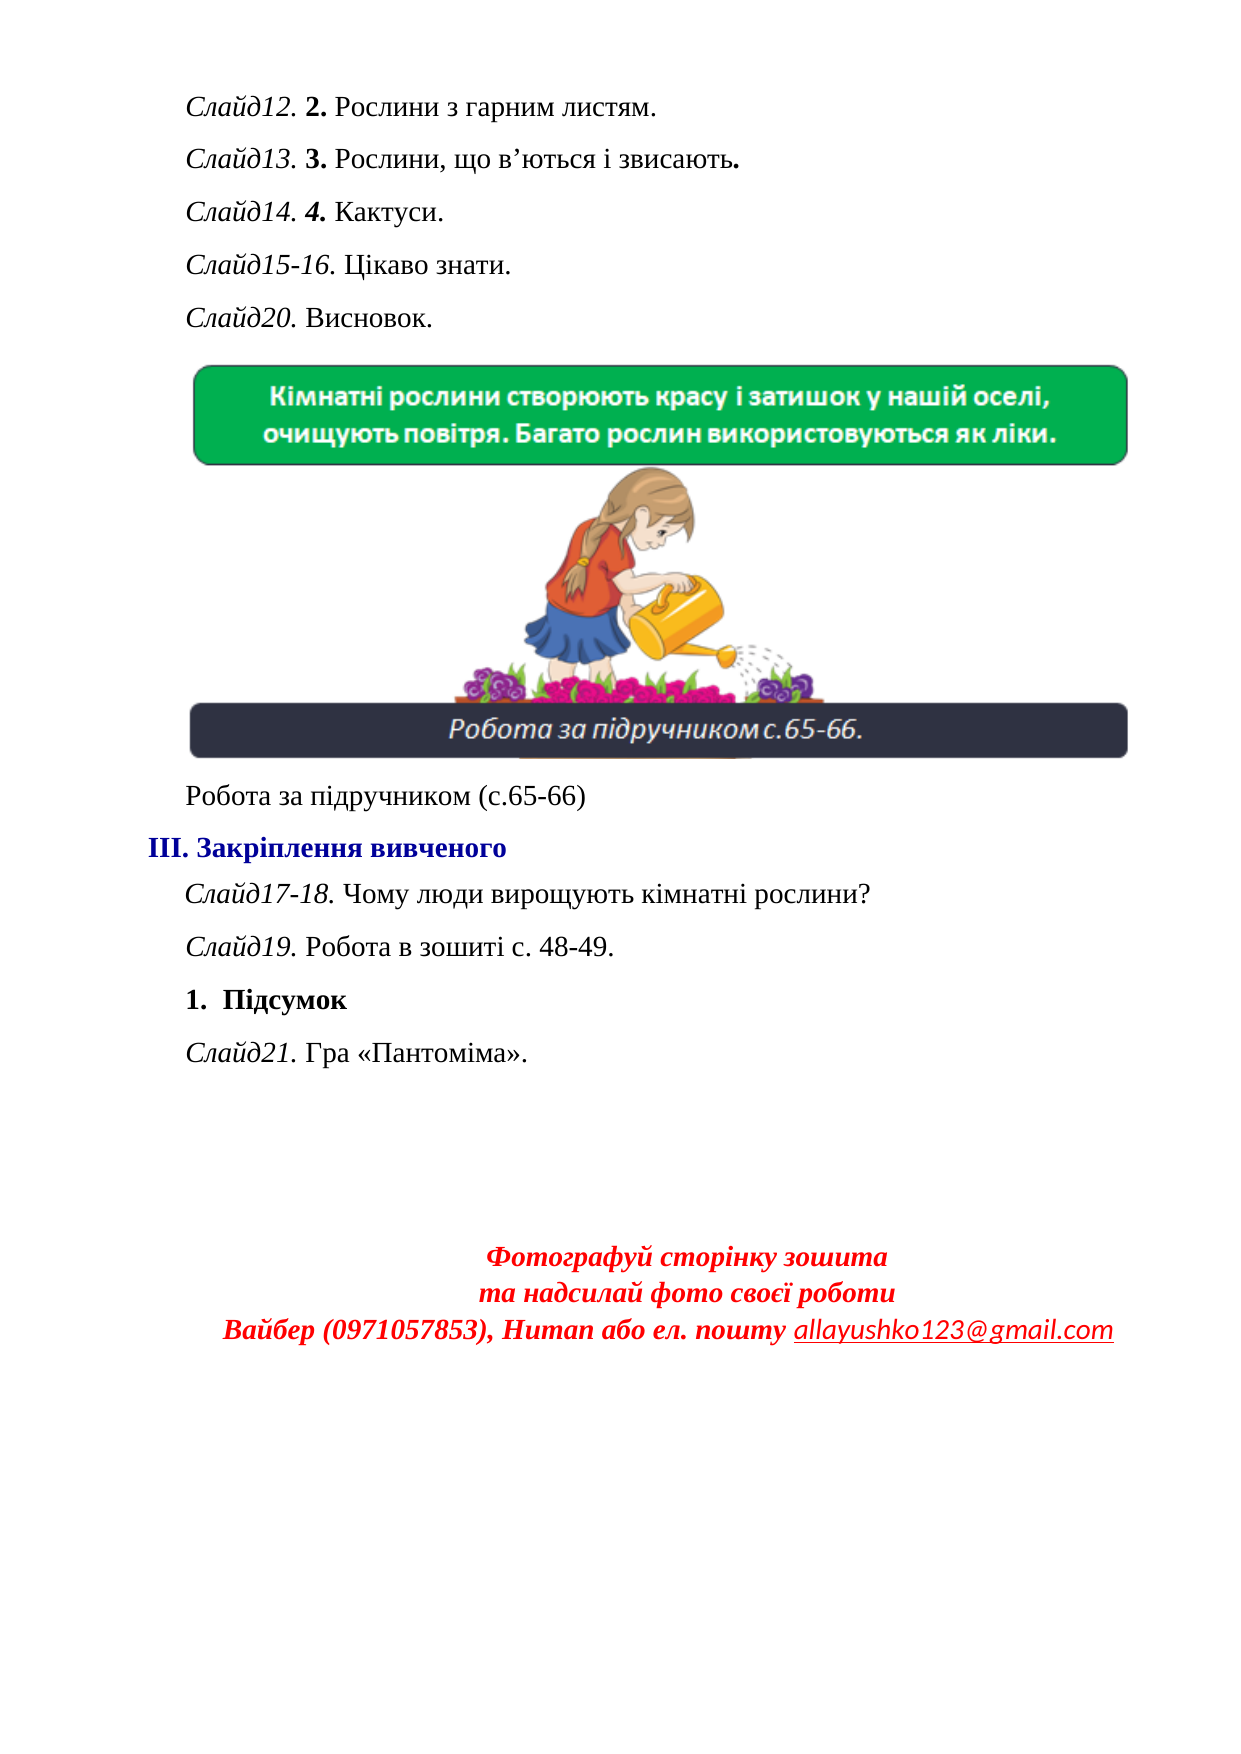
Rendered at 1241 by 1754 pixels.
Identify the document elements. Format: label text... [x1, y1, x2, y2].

text Слайд21. Гра «Пантоміма». [148, 1035, 1152, 1068]
list та надсилай фото своєї роботи [223, 1275, 1152, 1308]
list Вайбер (0971057853), Human або ел. пошту allayushko123@gmail.com [223, 1311, 1152, 1347]
list Фотографуй сторінку зошита [223, 1239, 1152, 1272]
text Слайд15-16. Цікаво знати. [148, 247, 1152, 281]
text Робота за підручником (с.65-66) [148, 778, 1152, 811]
text Слайд12. 2. Рослини з гарним листям. [148, 89, 1152, 122]
text Слайд17-18. Чому люди вирощують кімнатні рослини? [148, 877, 1152, 910]
text Слайд20. Висновок. [148, 300, 1152, 333]
text Слайд14. 4. Кактуси. [148, 194, 1152, 228]
list Підсумок [185, 982, 1152, 1016]
text Слайд13. 3. Рослини, що в’ються і звисають. [148, 141, 1152, 175]
text Слайд19. Робота в зошиті с. 48-49. [148, 929, 1152, 963]
text ІІІ. Закріплення вивченого [148, 831, 1152, 864]
picture [185, 352, 1135, 759]
